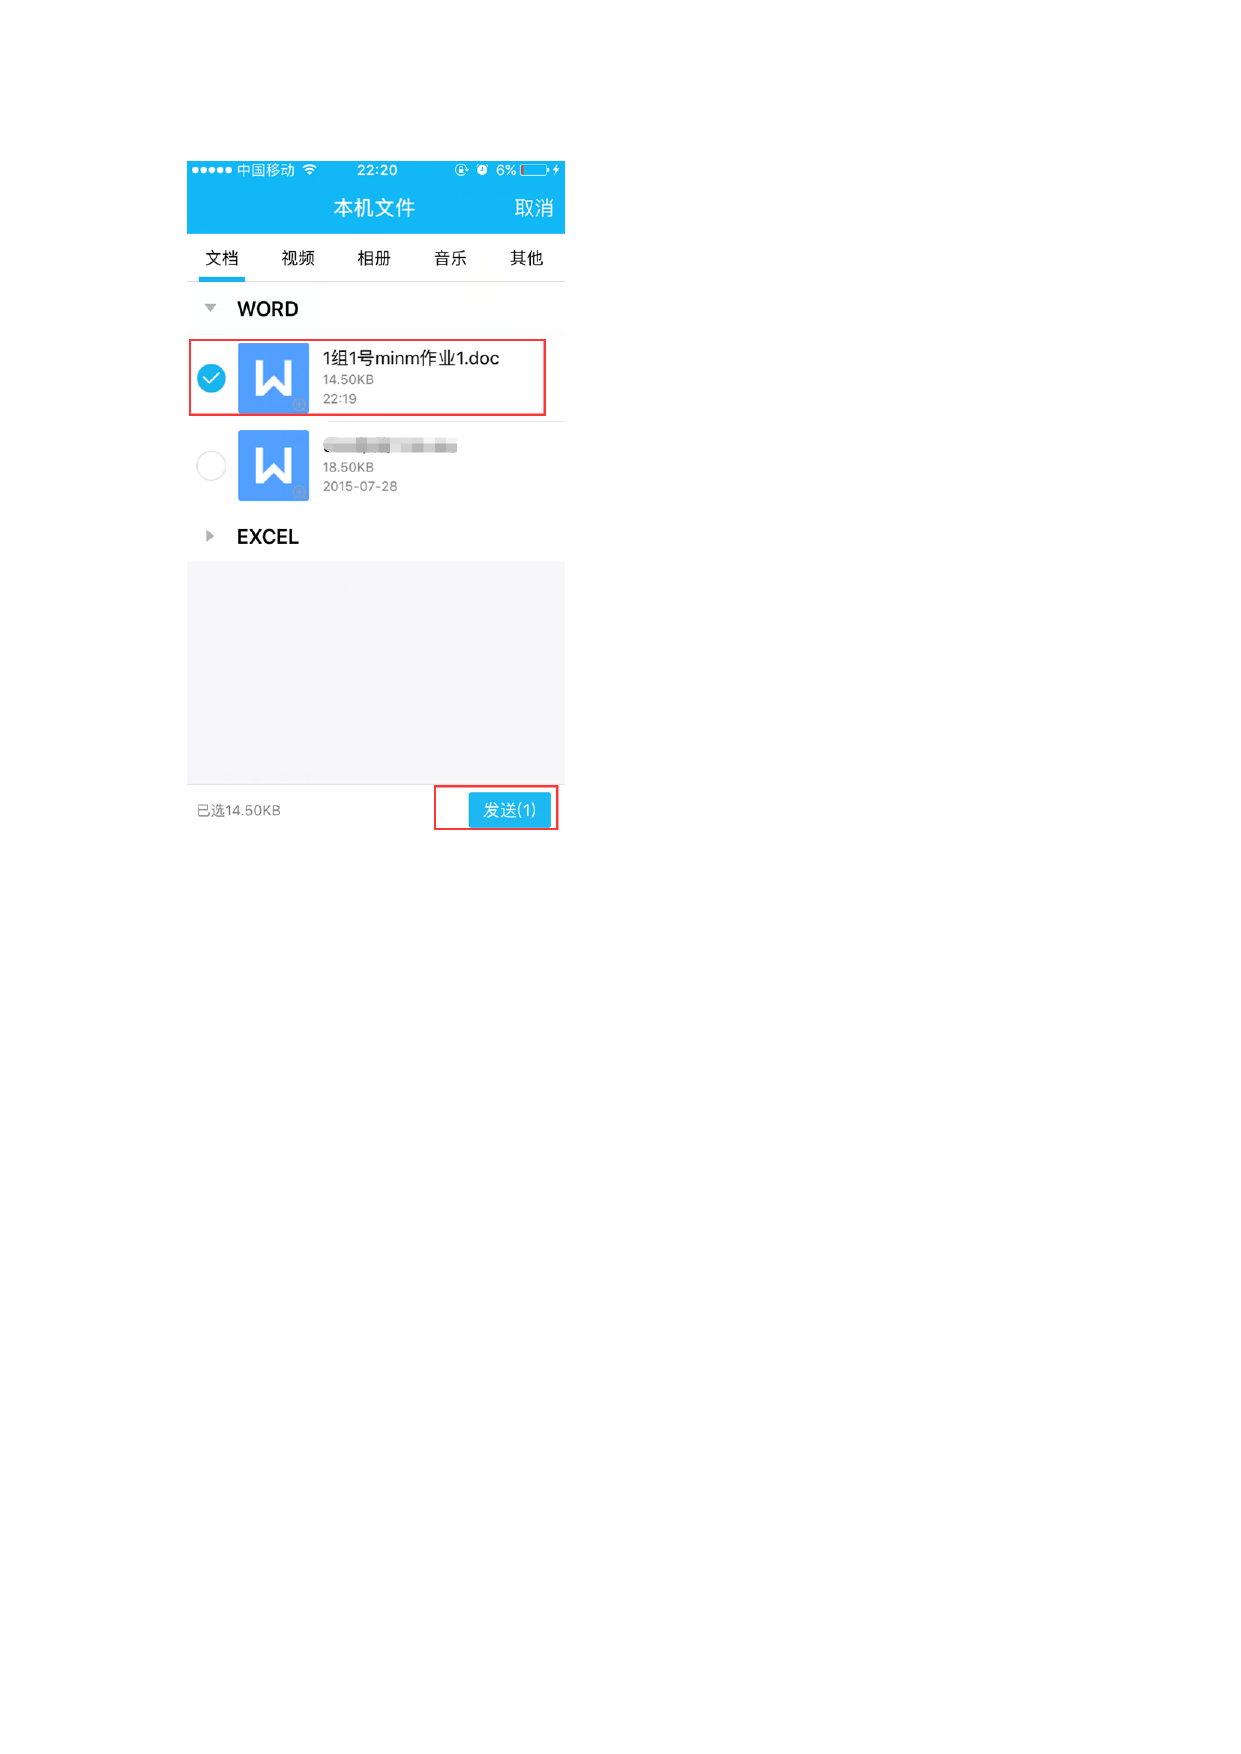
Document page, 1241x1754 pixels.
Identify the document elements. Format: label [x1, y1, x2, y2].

picture [187, 234, 565, 833]
picture [516, 199, 524, 214]
picture [542, 199, 552, 216]
picture [355, 199, 373, 217]
picture [335, 199, 352, 217]
picture [253, 165, 264, 176]
picture [267, 164, 277, 176]
picture [376, 199, 393, 208]
picture [397, 199, 414, 217]
picture [477, 165, 487, 175]
picture [506, 165, 512, 172]
picture [238, 166, 249, 172]
picture [383, 209, 390, 215]
picture [209, 167, 223, 173]
